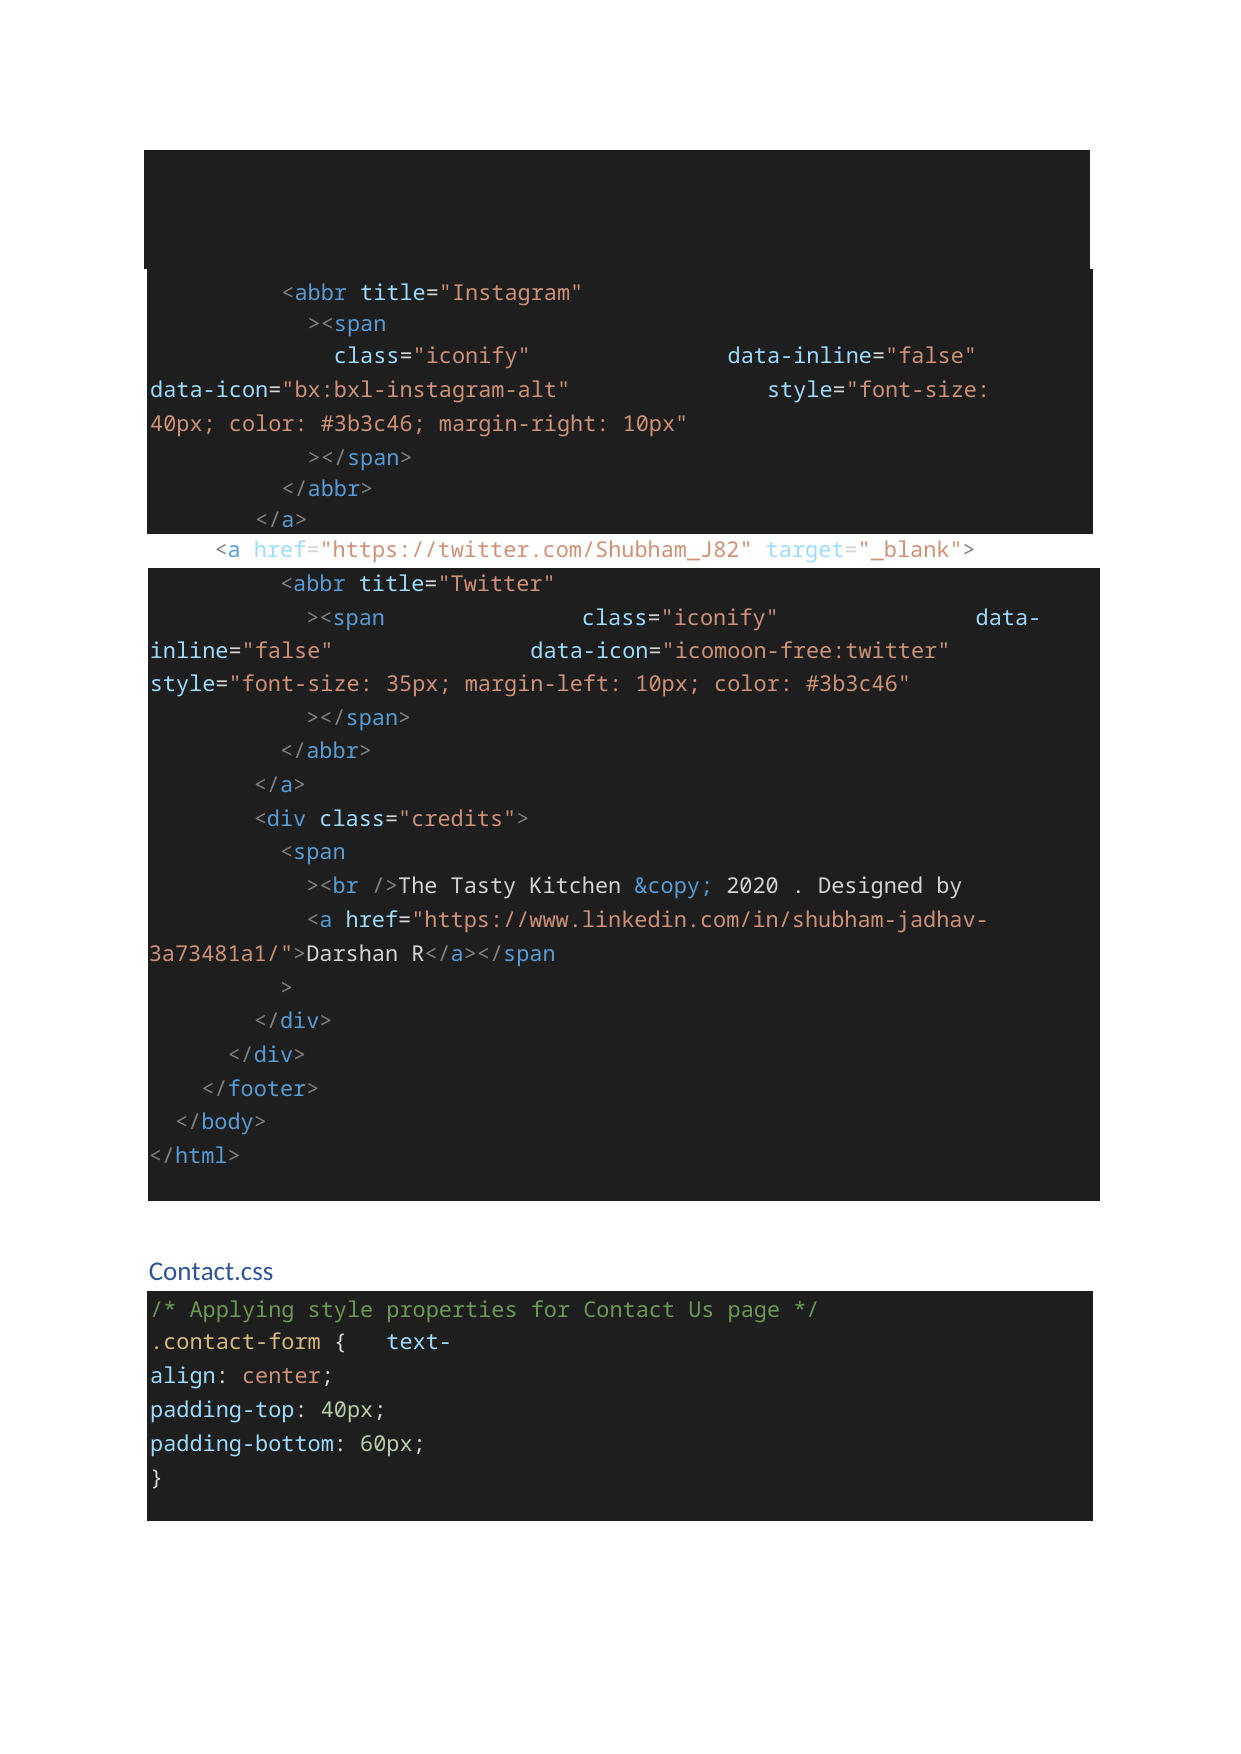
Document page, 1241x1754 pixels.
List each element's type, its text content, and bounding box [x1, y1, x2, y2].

text <div class="credits"> [148, 802, 1100, 832]
text </html> [148, 1140, 1100, 1169]
text <abbr title="Twitter" [148, 568, 1100, 598]
text </a> [148, 769, 1100, 799]
text <a href="https://twitter.com/Shubham_J82" target="_blank"> [150, 534, 1040, 564]
text <span [148, 836, 1100, 866]
text ></span> [148, 702, 1100, 731]
text ><span class="iconify" data-inline="false" data-icon="icomoon-free:twitter" style="font-size: 35px; margin-left: 10px; color: #3b3c46" [148, 602, 1100, 697]
text <a href="https://www.linkedin.com/in/shubham-jadhav- [148, 904, 1100, 934]
text ><br />The Tasty Kitchen &copy; 2020 . Designed by [148, 870, 1100, 900]
text > [148, 972, 1100, 1001]
subtitle Contact.css [148, 1254, 1100, 1288]
text </div> [148, 1005, 1100, 1035]
text </footer> [148, 1072, 1100, 1102]
text </abbr> [148, 735, 1100, 765]
text </body> [148, 1106, 1100, 1136]
text </div> [148, 1039, 1100, 1069]
table_header /* Applying style properties for Contact Us page */ .contact-form { text-align: center; padding-top: 40px; padding-bottom: 60px; } [147, 1291, 1093, 1521]
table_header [147, 269, 1093, 534]
text 3a73481a1/">Darshan R</a></span [148, 938, 1100, 967]
